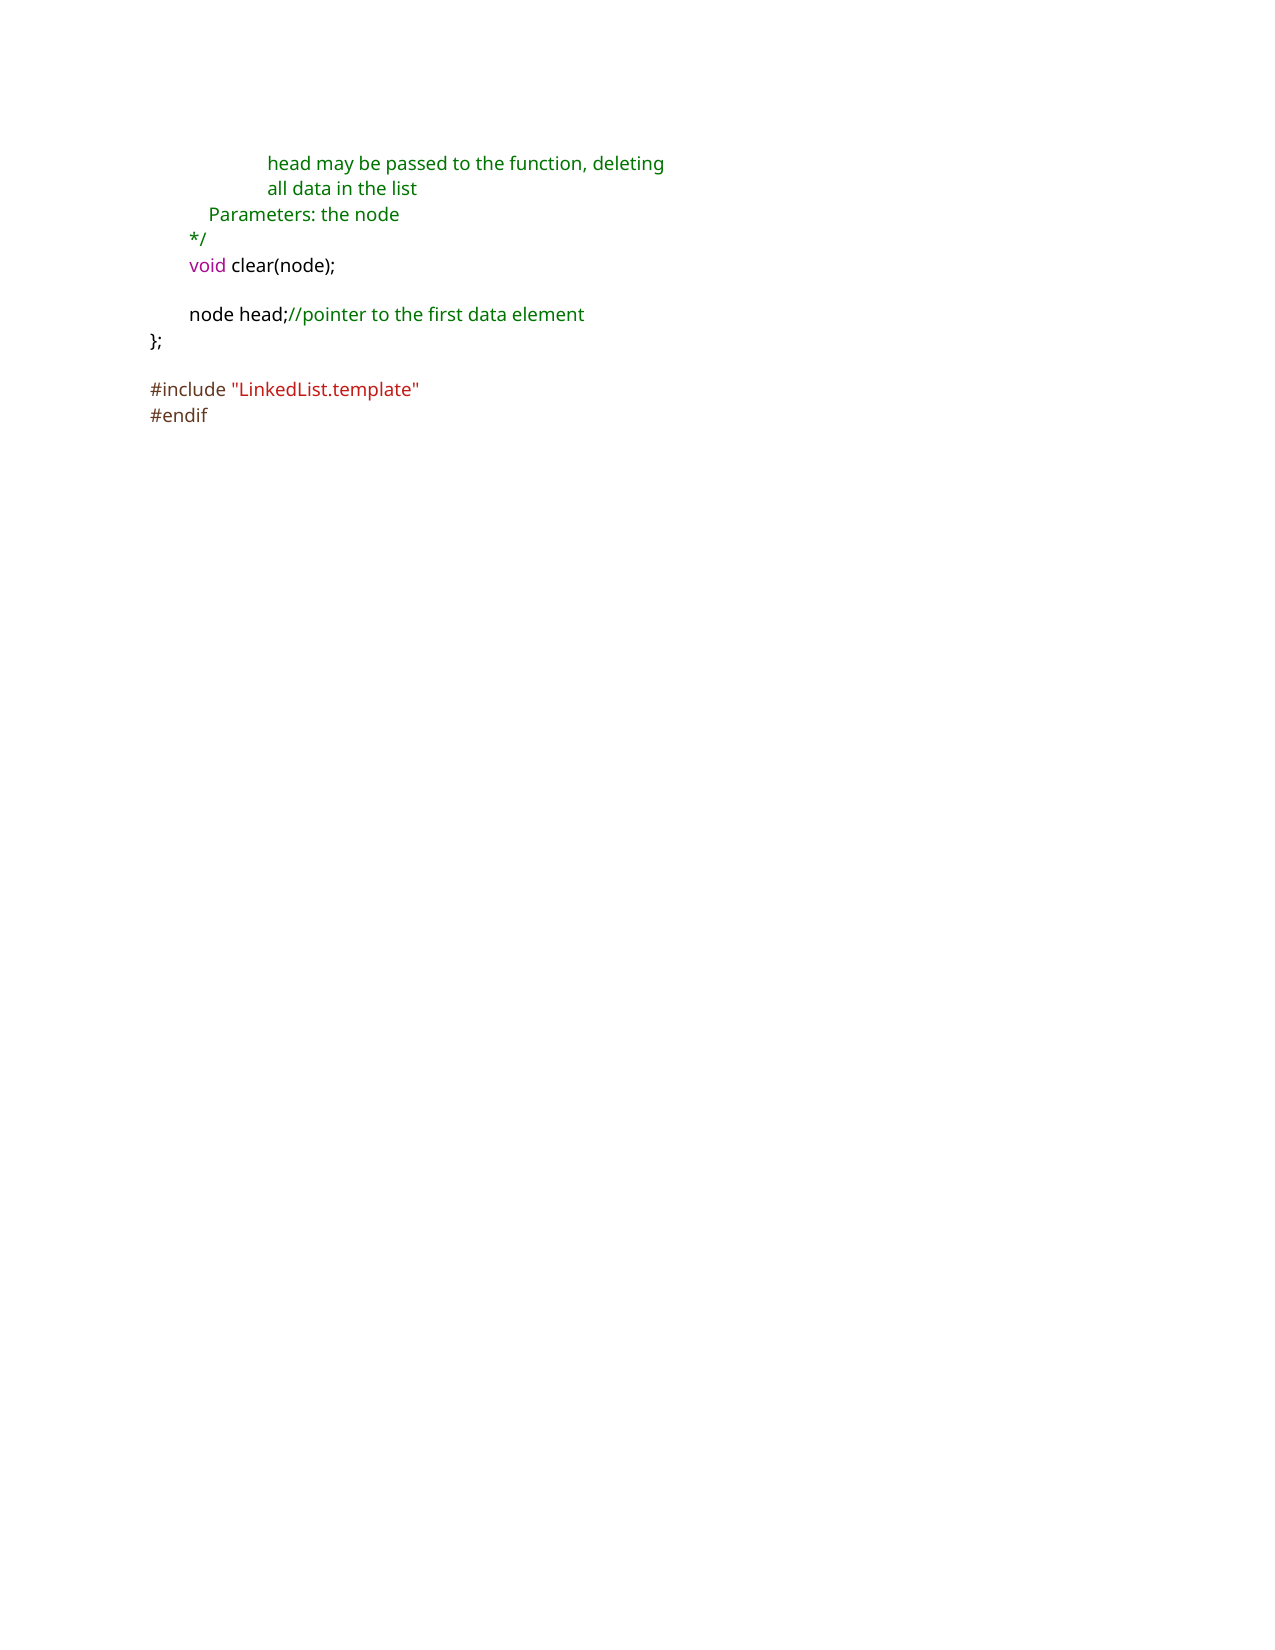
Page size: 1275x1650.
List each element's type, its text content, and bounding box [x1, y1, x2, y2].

text }; [150, 327, 1125, 353]
text head may be passed to the function, deleting [150, 150, 1125, 176]
text #include "LinkedList.template" [150, 377, 1125, 402]
text #endif [150, 402, 1125, 428]
text Parameters: the node [150, 201, 1125, 227]
text node head;//pointer to the first data element [150, 302, 1125, 327]
text void clear(node); [150, 252, 1125, 278]
text */ [150, 227, 1125, 252]
text all data in the list [150, 176, 1125, 201]
